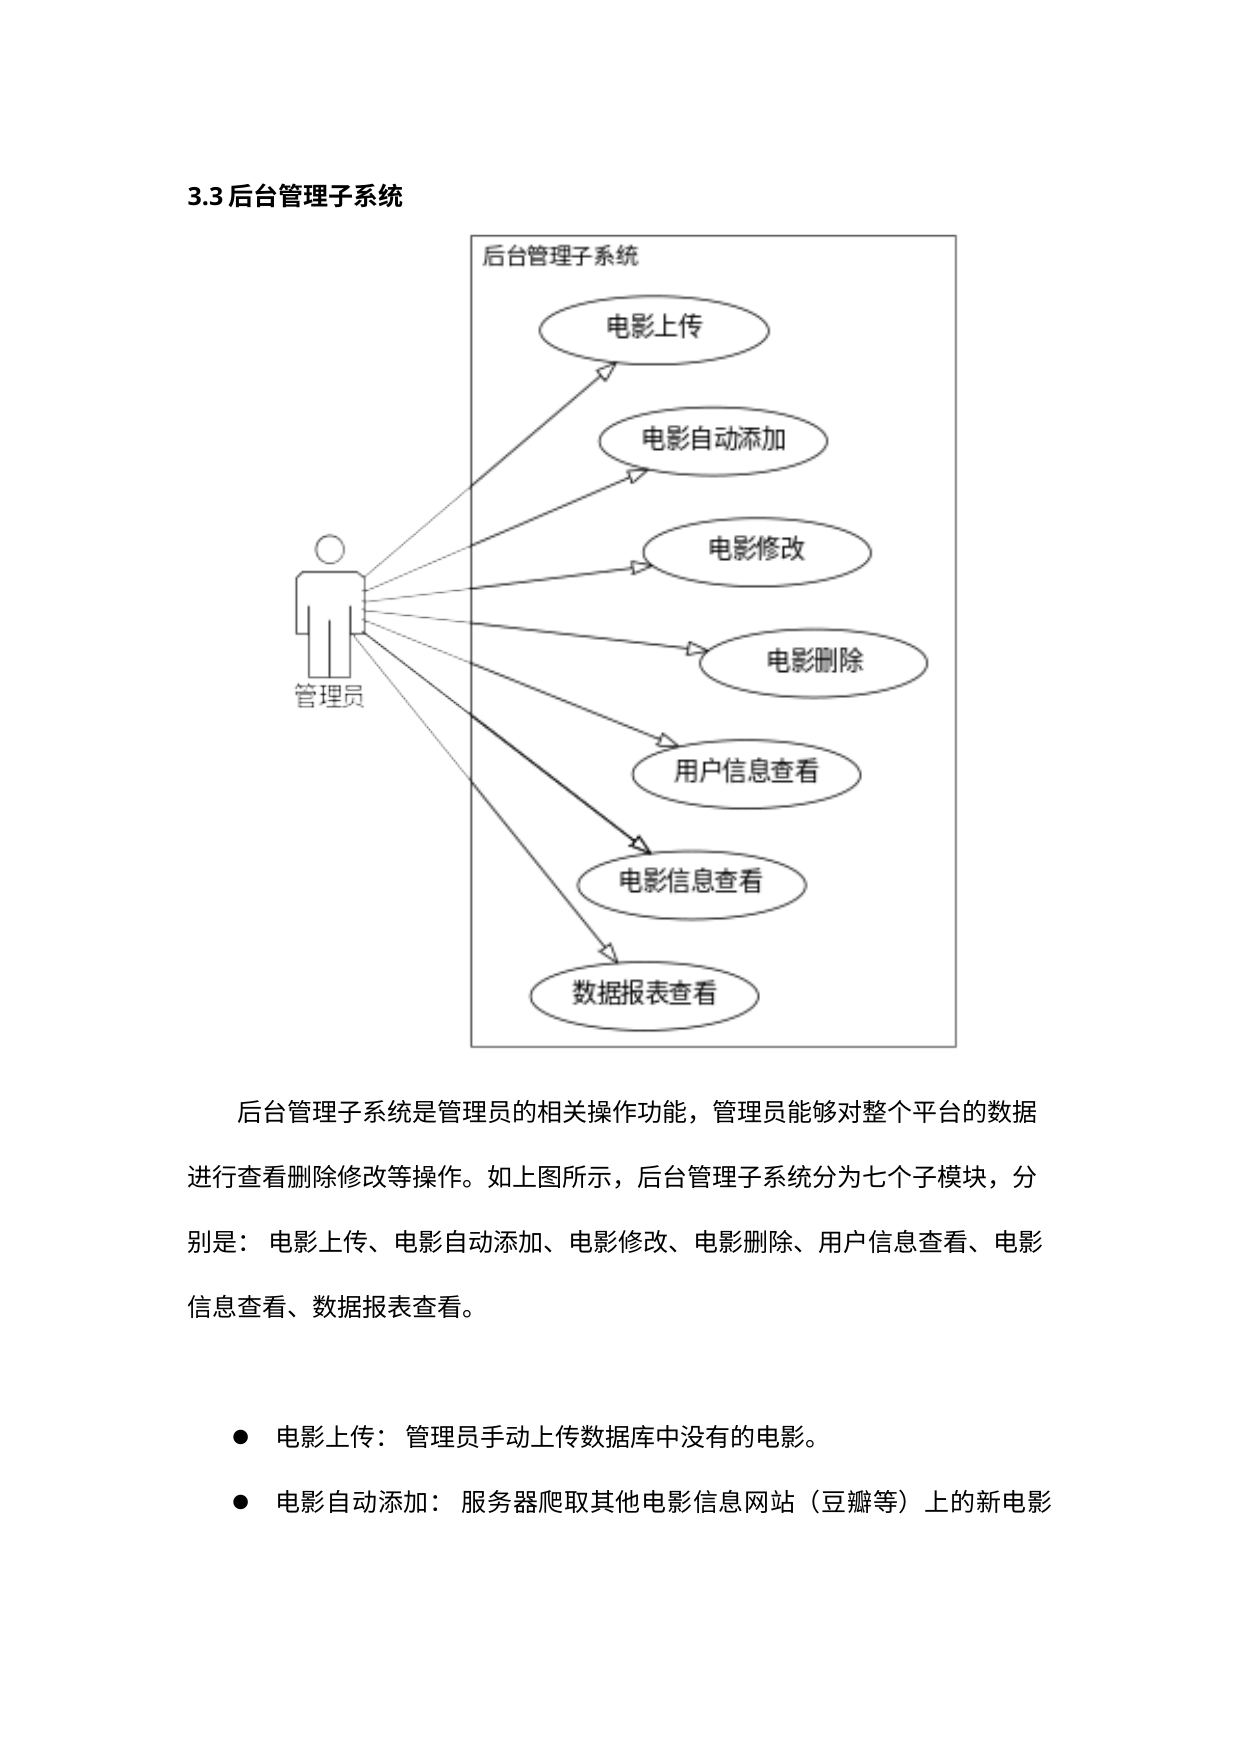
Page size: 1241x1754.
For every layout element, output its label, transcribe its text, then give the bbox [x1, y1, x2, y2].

text 后台管理子系统是管理员的相关操作功能，管理员能够对整个平台的数据进行查看删除修改等操作。如上图所示，后台管理子系统分为七个子模块，分别是： 电影上传、电影自动添加、电影修改、电影删除、用户信息查看、电影信息查看、数据报表查看。 [187, 1078, 1053, 1338]
list 电影上传： 管理员手动上传数据库中没有的电影。 [231, 1403, 1053, 1468]
subtitle 3.3后台管理子系统 [187, 162, 1053, 227]
list 电影自动添加： 服务器爬取其他电影信息网站（豆瓣等）上的新电影信息，将数据库中没有的电影和相关电影信息加入数据库。 [231, 1468, 1053, 1533]
